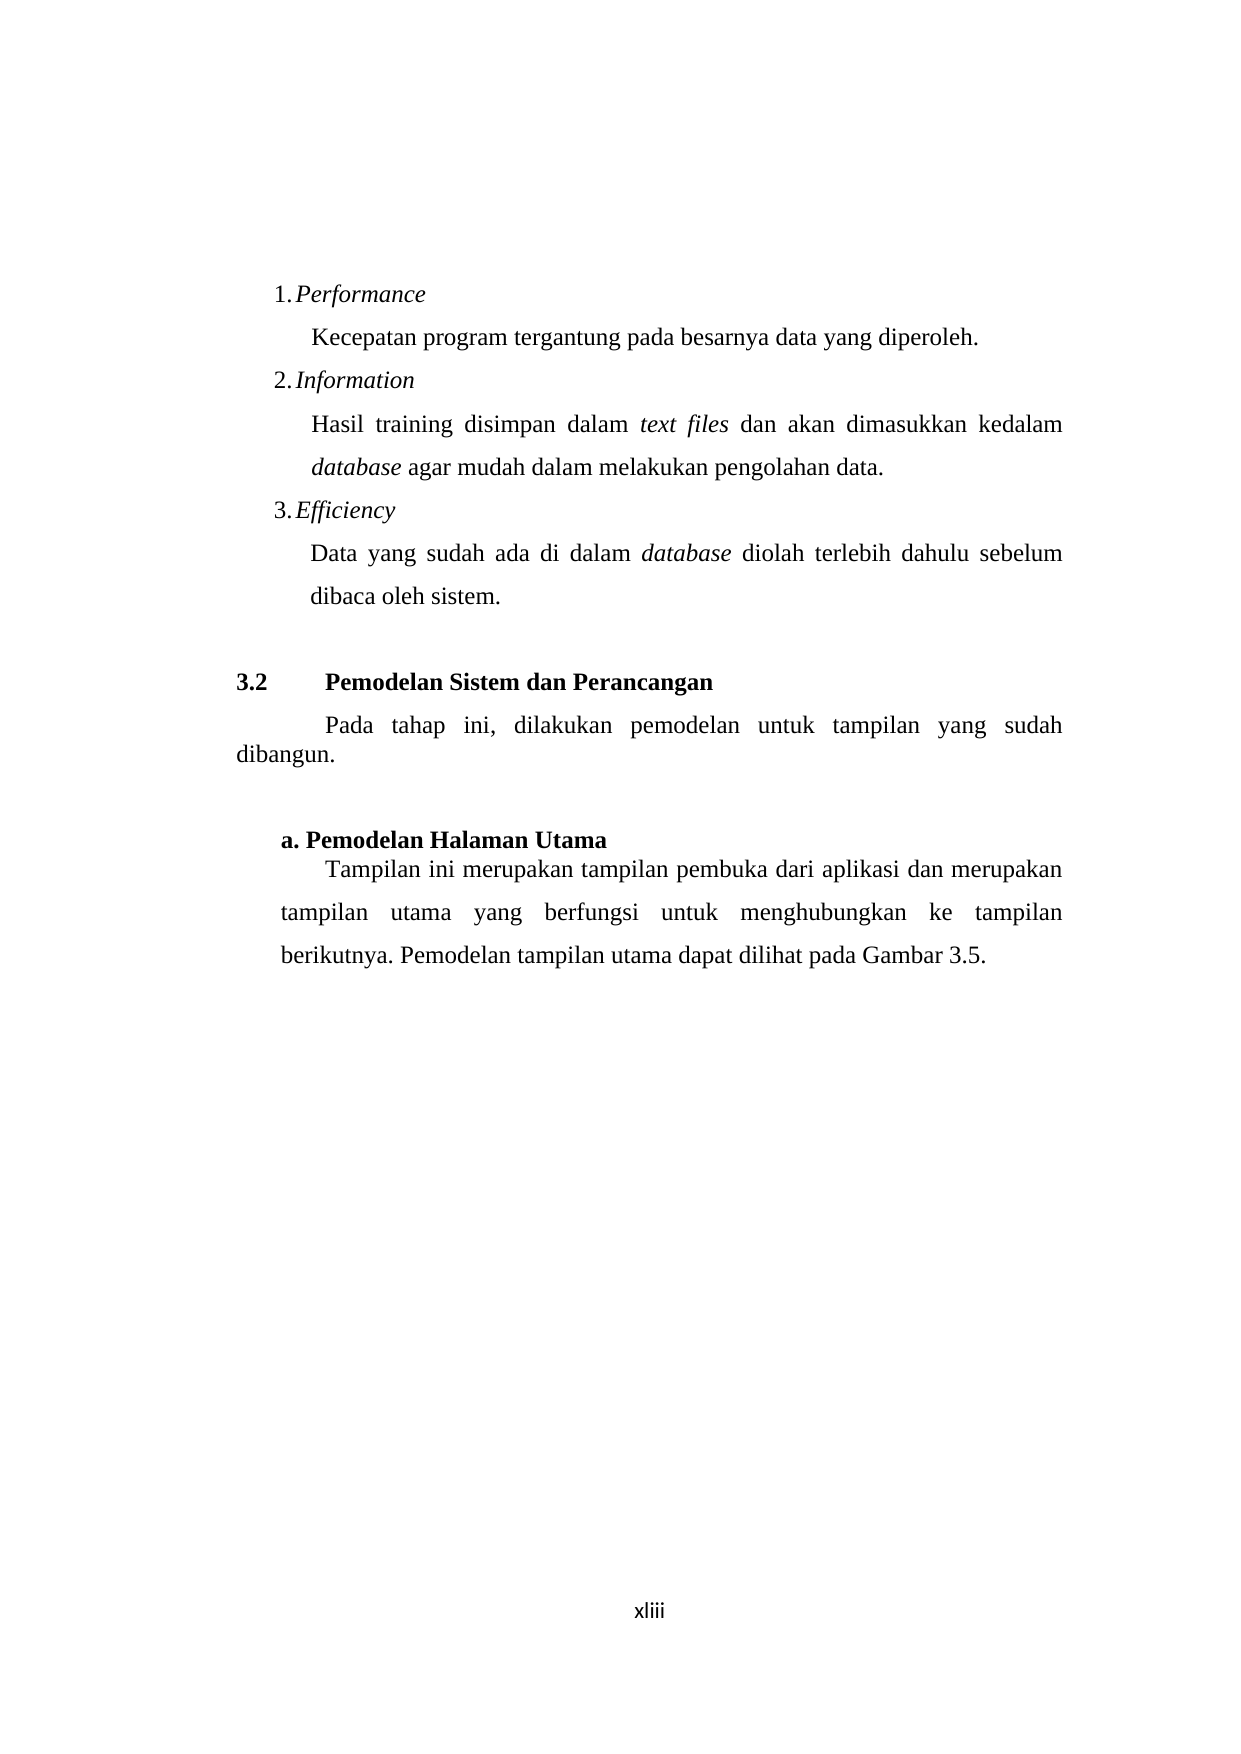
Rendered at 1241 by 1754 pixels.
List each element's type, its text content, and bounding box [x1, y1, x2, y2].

list Kecepatan program tergantung pada besarnya data yang diperoleh. [311, 322, 1063, 351]
text a. Pemodelan Halaman Utama [281, 826, 1063, 854]
list Performance [274, 279, 1063, 308]
text Pada tahap ini, dilakukan pemodelan untuk tampilan yang sudah dibangun. [236, 711, 1063, 768]
text Data yang sudah ada di dalam database diolah terlebih dahulu sebelum dibaca oleh sistem. [310, 538, 1063, 610]
subtitle 3.2 Pemodelan Sistem dan Perancangan [236, 667, 1063, 696]
text Tampilan ini merupakan tampilan pembuka dari aplikasi dan merupakan tampilan utama yang berfungsi untuk menghubungkan ke tampilan berikutnya. Pemodelan tampilan utama dapat dilihat pada Gambar 3.5. [281, 854, 1063, 969]
list Efficiency [274, 495, 1063, 524]
list Hasil training disimpan dalam text files dan akan dimasukkan kedalam database agar mudah dalam melakukan pengolahan data. [311, 409, 1063, 481]
list Information [274, 366, 1063, 394]
